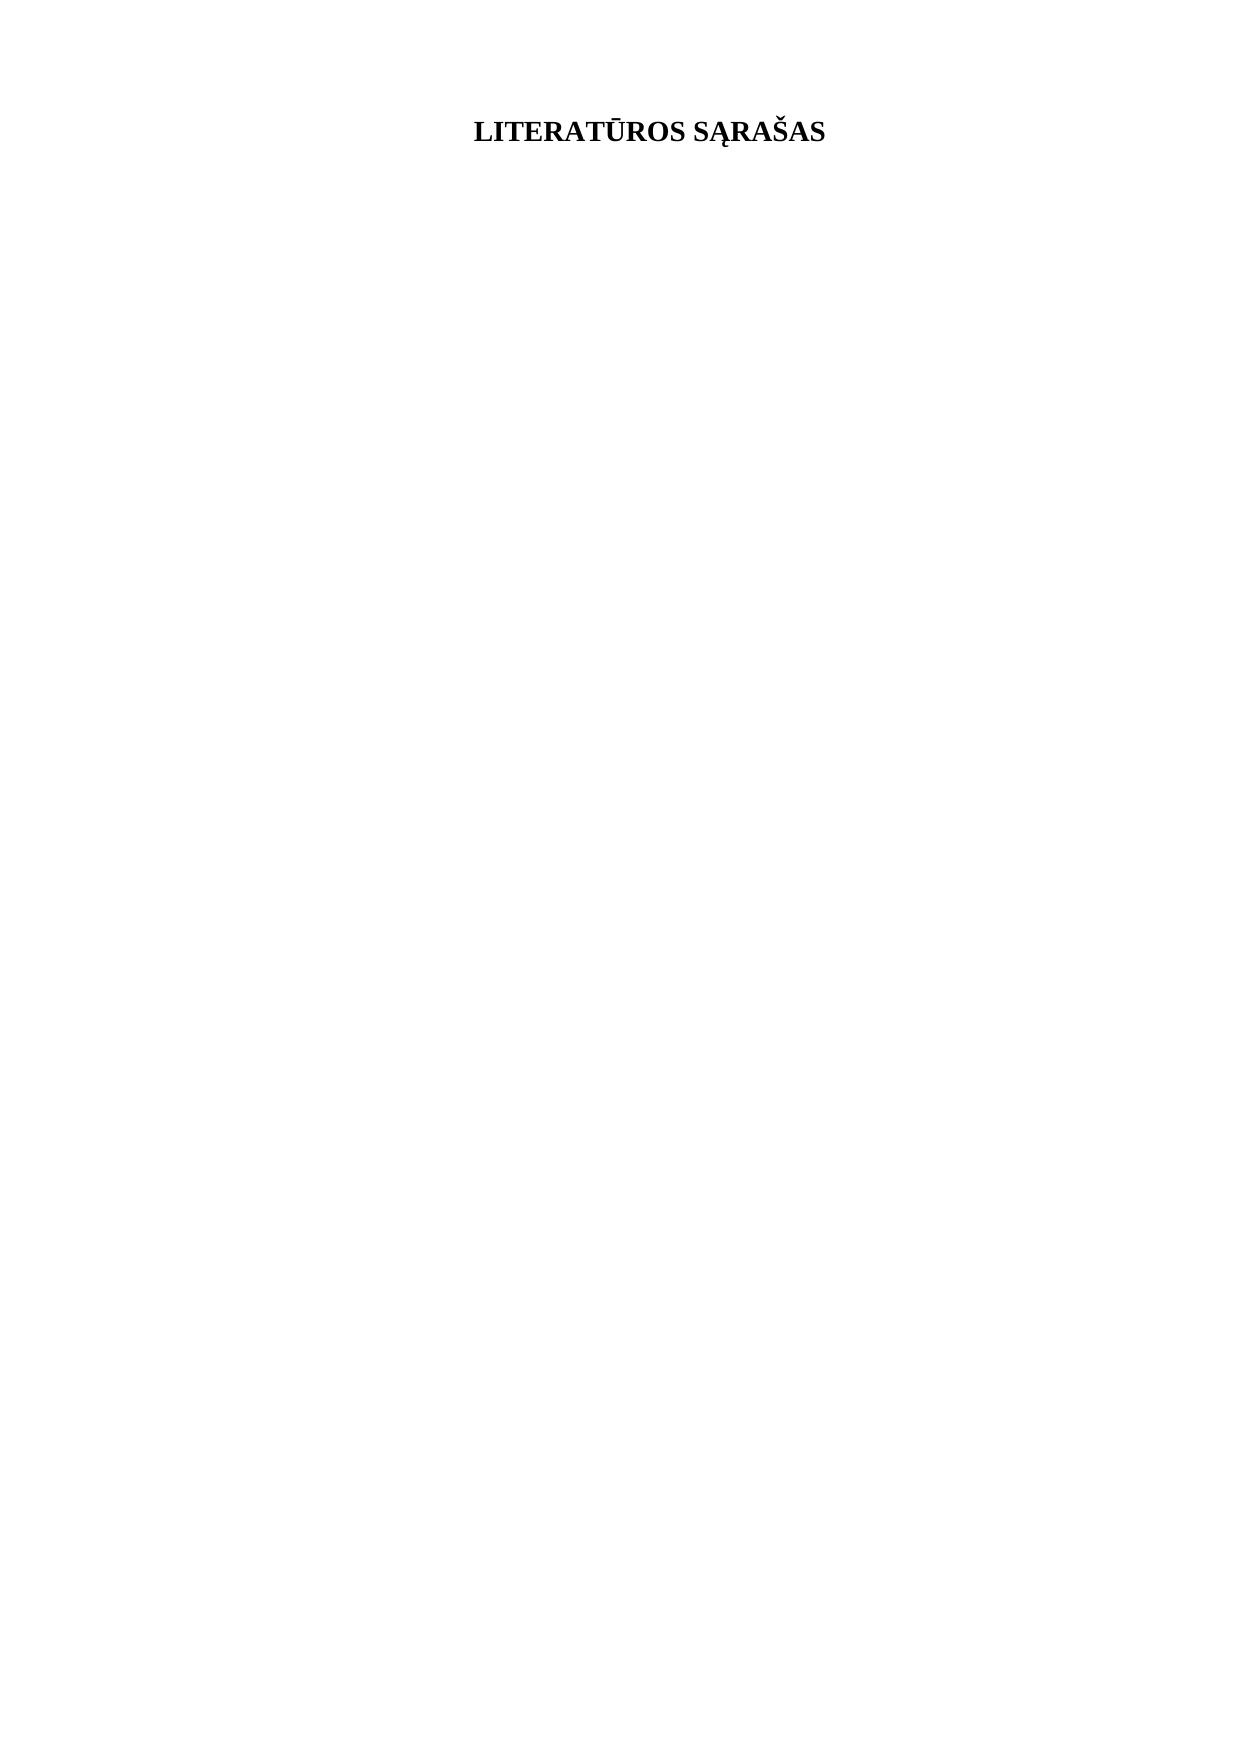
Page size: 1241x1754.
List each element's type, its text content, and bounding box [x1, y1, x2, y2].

subtitle LITERATŪROS SĄRAŠAS [118, 114, 1181, 147]
